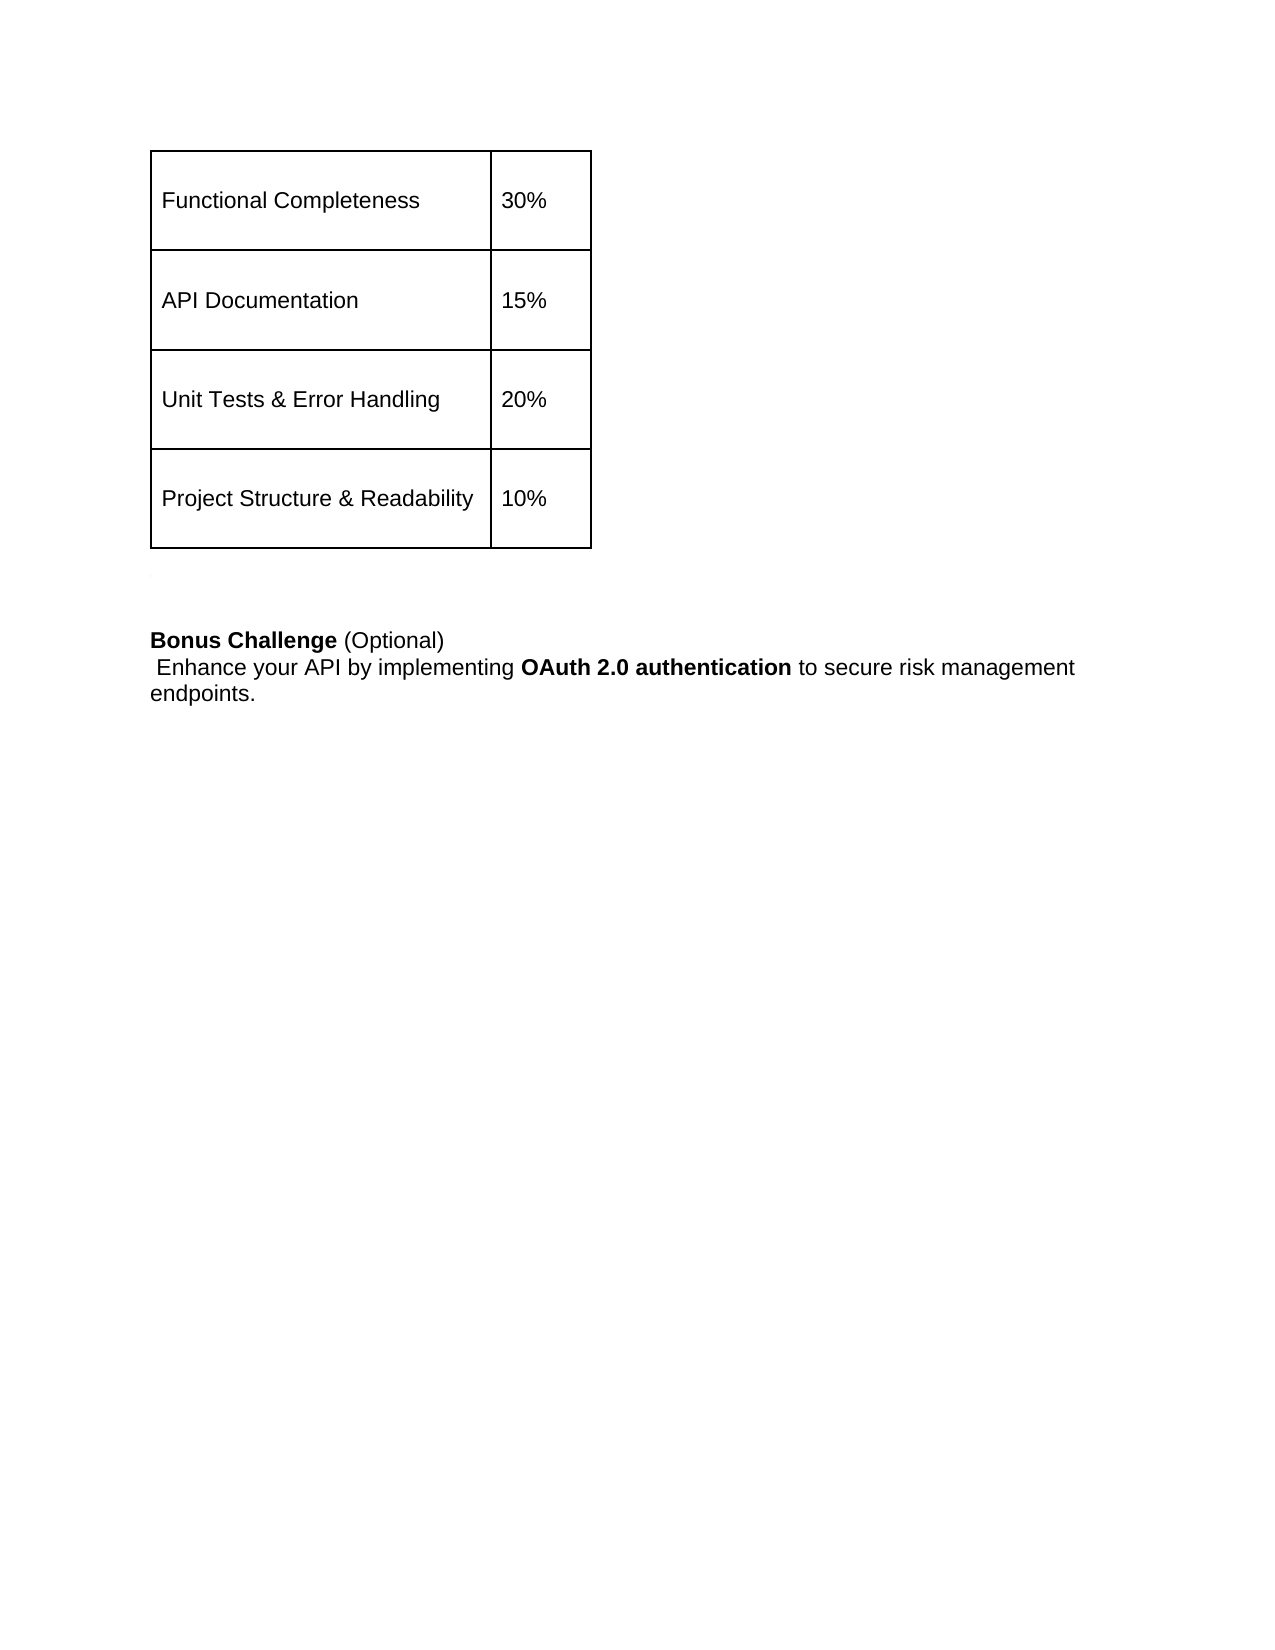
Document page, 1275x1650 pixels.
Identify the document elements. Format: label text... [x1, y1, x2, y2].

table_cell 10% [492, 450, 590, 547]
table_cell Functional Completeness [152, 152, 490, 249]
text Bonus Challenge (Optional) Enhance your API by implementing OAuth 2.0 authentication to secure risk management endpoints. [150, 627, 1125, 706]
table_cell 30% [492, 152, 590, 249]
table_cell 20% [492, 351, 590, 448]
table_cell Project Structure & Readability [152, 450, 490, 547]
table_cell API Documentation [152, 251, 490, 348]
table_cell 15% [492, 251, 590, 348]
table_cell Unit Tests & Error Handling [152, 351, 490, 448]
